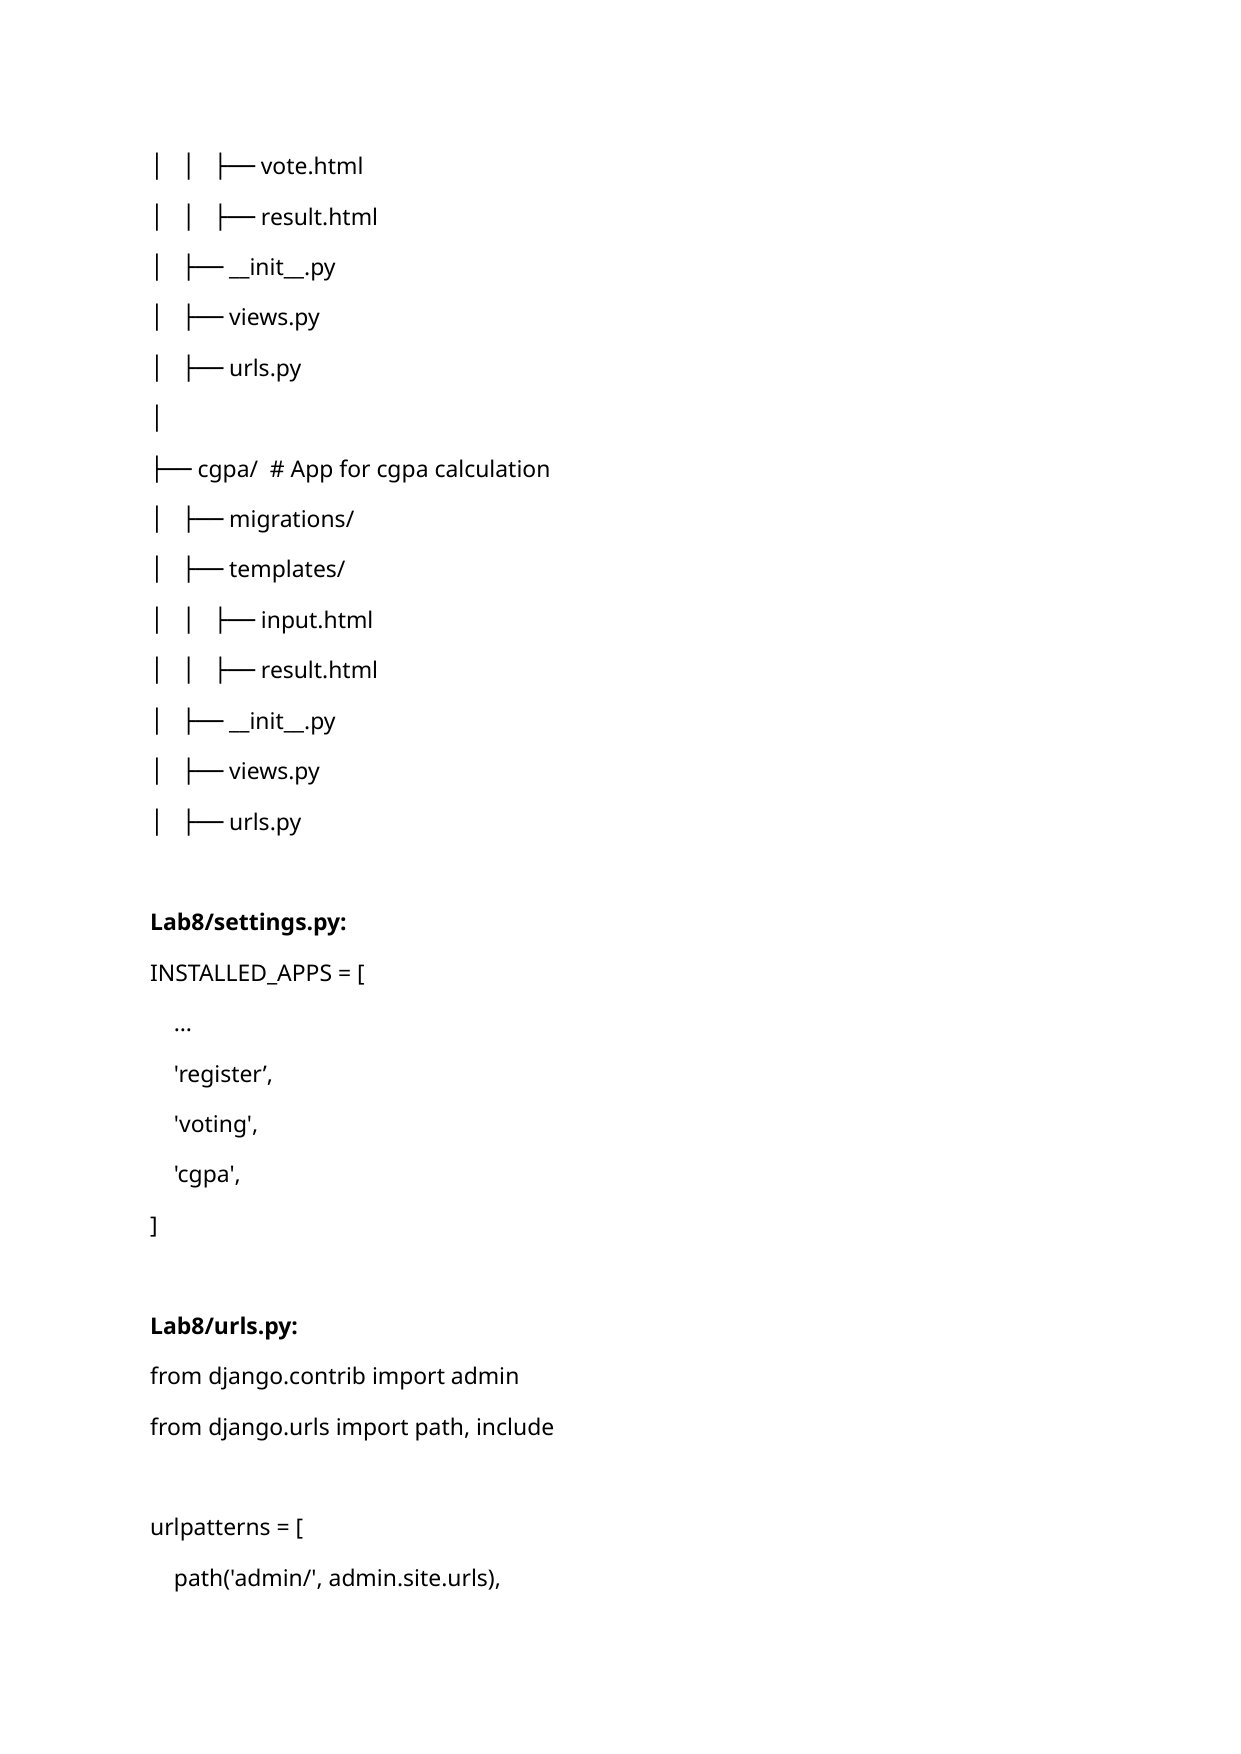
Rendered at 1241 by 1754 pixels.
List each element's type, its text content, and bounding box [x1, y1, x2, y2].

text Lab8/urls.py: [150, 1309, 1090, 1341]
text │ ├── __init__.py [150, 251, 1090, 282]
text ] [150, 1209, 1090, 1240]
text │ ├── views.py [150, 755, 1090, 786]
text │ │ ├── result.html [150, 654, 1090, 685]
text from django.urls import path, include [150, 1410, 1090, 1442]
text │ ├── templates/ [150, 553, 1090, 584]
text path('admin/', admin.site.urls), [150, 1562, 1090, 1593]
text │ │ ├── result.html [150, 200, 1090, 232]
text 'register’, [150, 1057, 1090, 1089]
text Lab8/settings.py: [150, 906, 1090, 937]
text INSTALLED_APPS = [ [150, 957, 1090, 988]
text │ ├── views.py [150, 301, 1090, 332]
text 'voting', [150, 1108, 1090, 1139]
text │ ├── urls.py [150, 352, 1090, 383]
text 'cgpa', [150, 1158, 1090, 1189]
text ├── cgpa/ # App for cgpa calculation [150, 452, 1090, 484]
text │ ├── __init__.py [150, 704, 1090, 736]
text … [150, 1007, 1090, 1038]
text │ │ ├── vote.html [150, 150, 1090, 181]
text urlpatterns = [ [150, 1511, 1090, 1542]
text │ [150, 402, 1090, 433]
text from django.contrib import admin [150, 1360, 1090, 1391]
text │ │ ├── input.html [150, 604, 1090, 635]
text │ ├── migrations/ [150, 503, 1090, 534]
text │ ├── urls.py [150, 805, 1090, 837]
